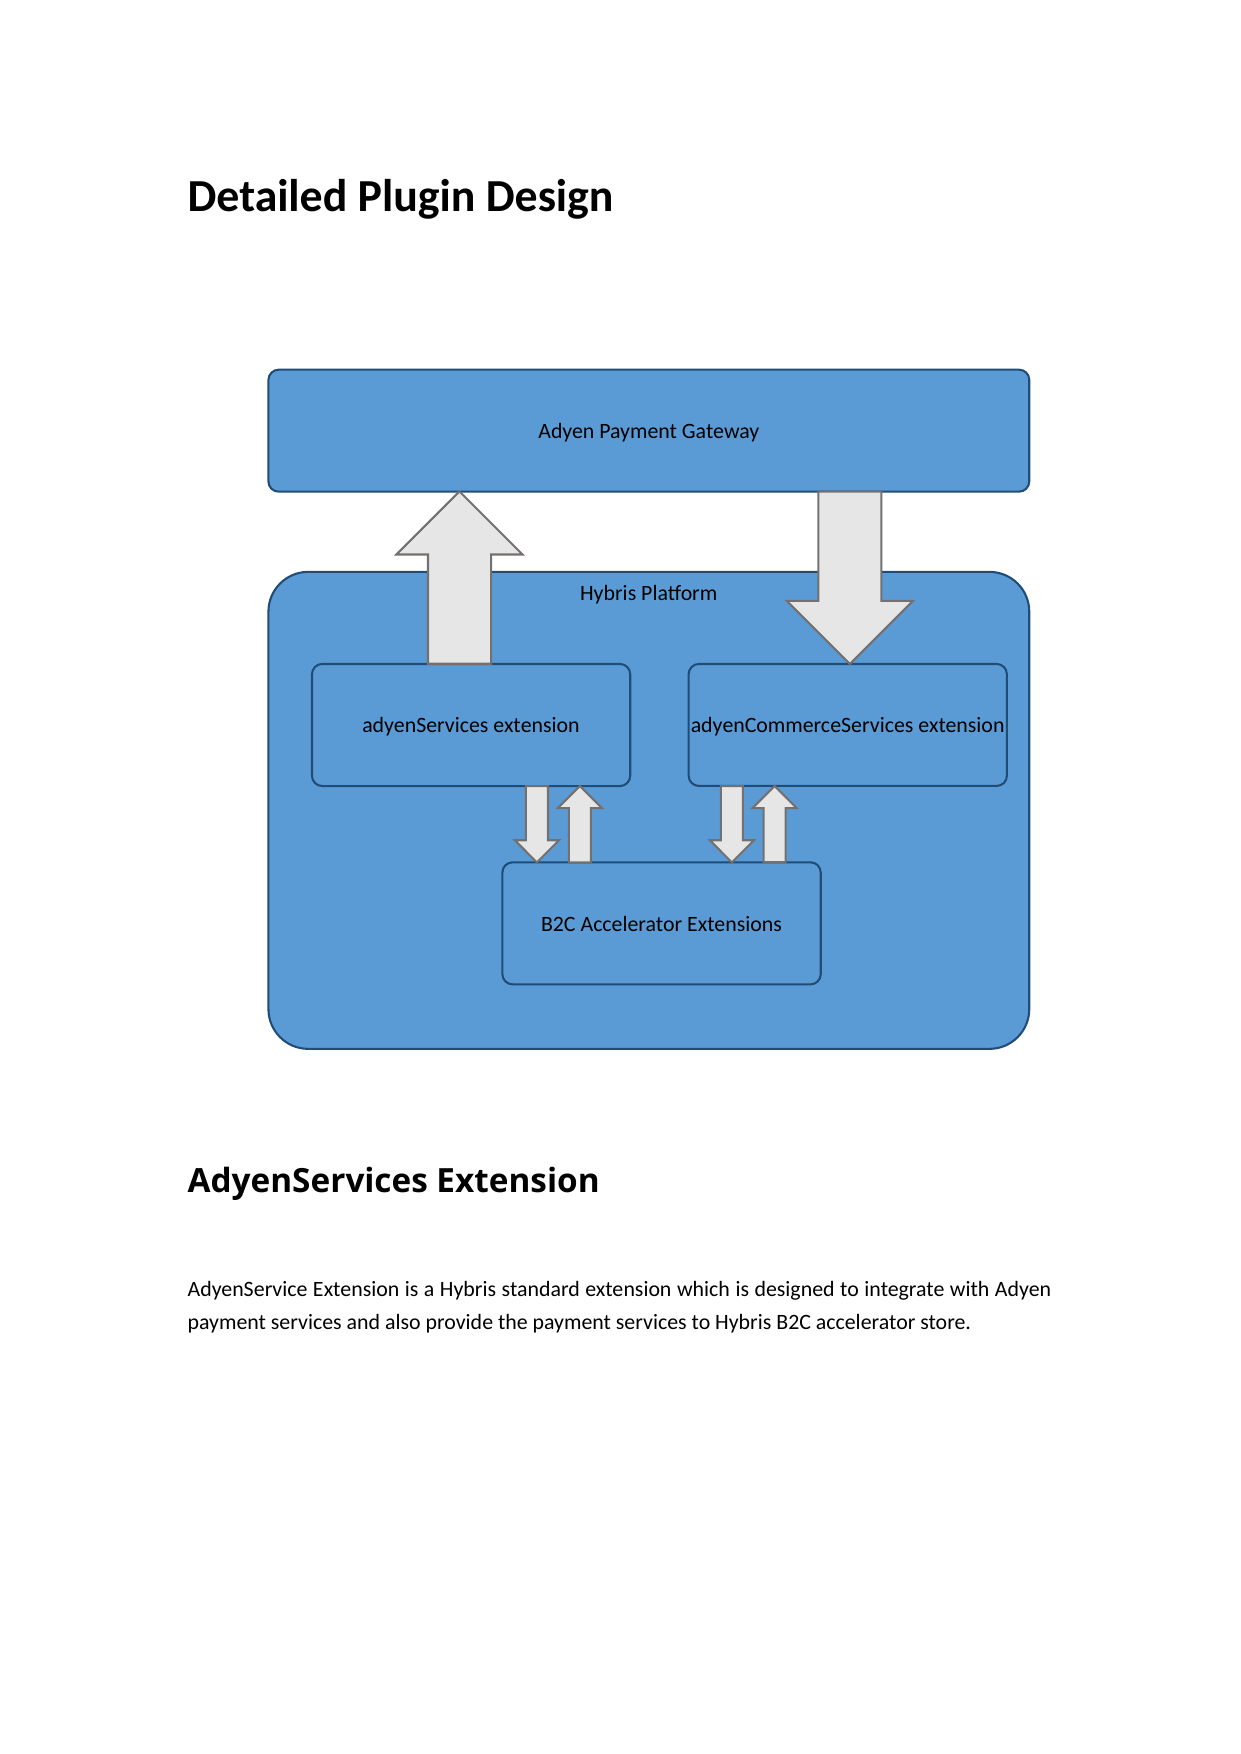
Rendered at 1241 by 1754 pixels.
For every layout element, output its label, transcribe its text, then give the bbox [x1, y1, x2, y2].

subtitle AdyenServices Extension [187, 1147, 1053, 1212]
text AdyenService Extension is a Hybris standard extension which is designed to integrate with Adyen payment services and also provide the payment services to Hybris B2C accelerator store. [187, 1272, 1053, 1337]
subtitle Detailed Plugin Design [187, 162, 1053, 227]
